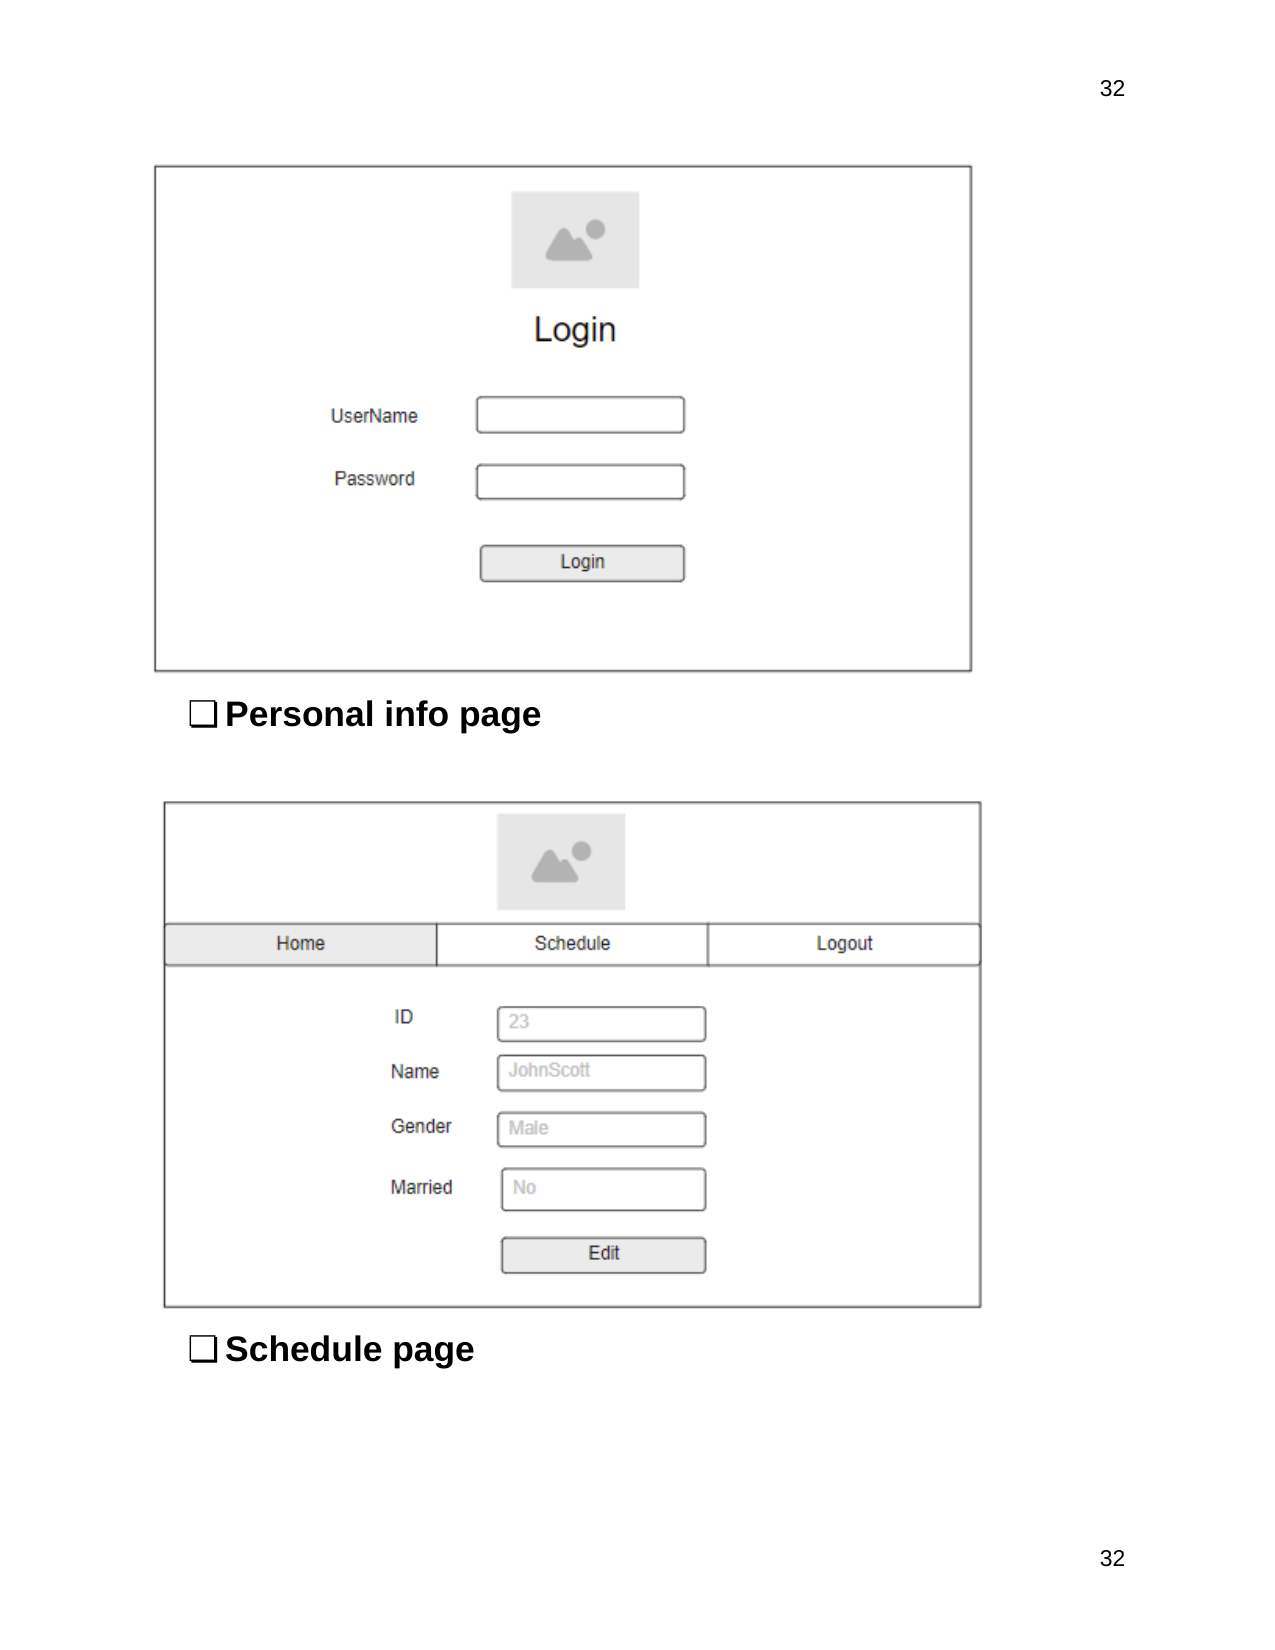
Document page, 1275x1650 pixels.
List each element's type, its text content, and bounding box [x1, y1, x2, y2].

picture [150, 786, 993, 1324]
picture [150, 150, 982, 689]
list Personal info page [187, 693, 1125, 734]
list Schedule page [187, 1328, 1125, 1369]
